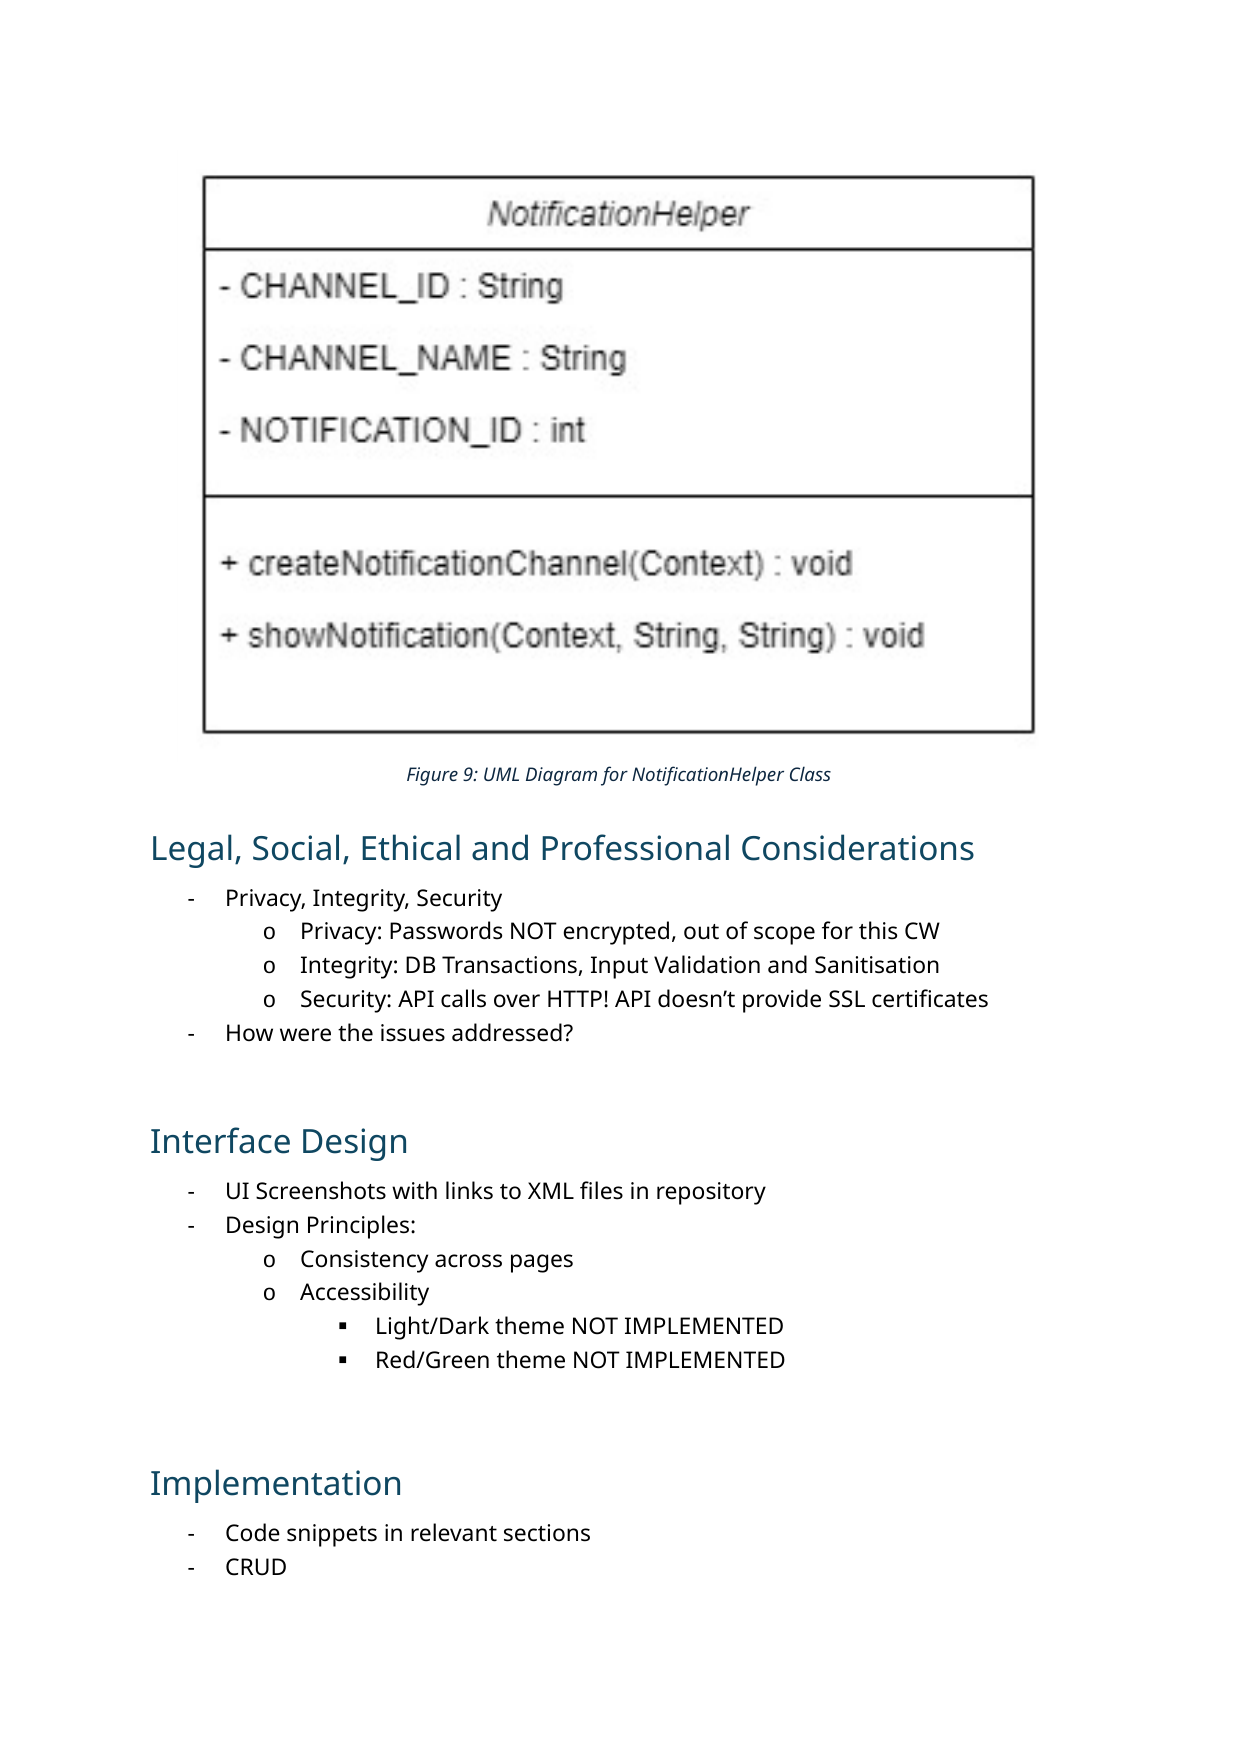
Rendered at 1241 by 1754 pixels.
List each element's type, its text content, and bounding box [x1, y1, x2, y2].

list Consistency across pages [262, 1242, 1090, 1274]
list Red/Green theme NOT IMPLEMENTED [337, 1344, 1090, 1375]
subtitle Interface Design [150, 1118, 1090, 1163]
list Accessibility [262, 1276, 1090, 1308]
subtitle Legal, Social, Ethical and Professional Considerations [150, 824, 1090, 870]
picture [176, 150, 1063, 762]
list Privacy: Passwords NOT encrypted, out of scope for this CW [262, 915, 1090, 947]
list Code snippets in relevant sections [187, 1517, 1090, 1548]
list Design Principles: [187, 1209, 1090, 1240]
list Security: API calls over HTTP! API doesn’t provide SSL certificates [262, 983, 1090, 1014]
list CRUD [187, 1551, 1090, 1582]
subtitle Implementation [150, 1460, 1090, 1505]
list Integrity: DB Transactions, Input Validation and Sanitisation [262, 949, 1090, 981]
list Light/Dark theme NOT IMPLEMENTED [337, 1310, 1090, 1341]
list How were the issues addressed? [187, 1017, 1090, 1048]
list UI Screenshots with links to XML files in repository [187, 1175, 1090, 1206]
list Privacy, Integrity, Security [187, 882, 1090, 913]
